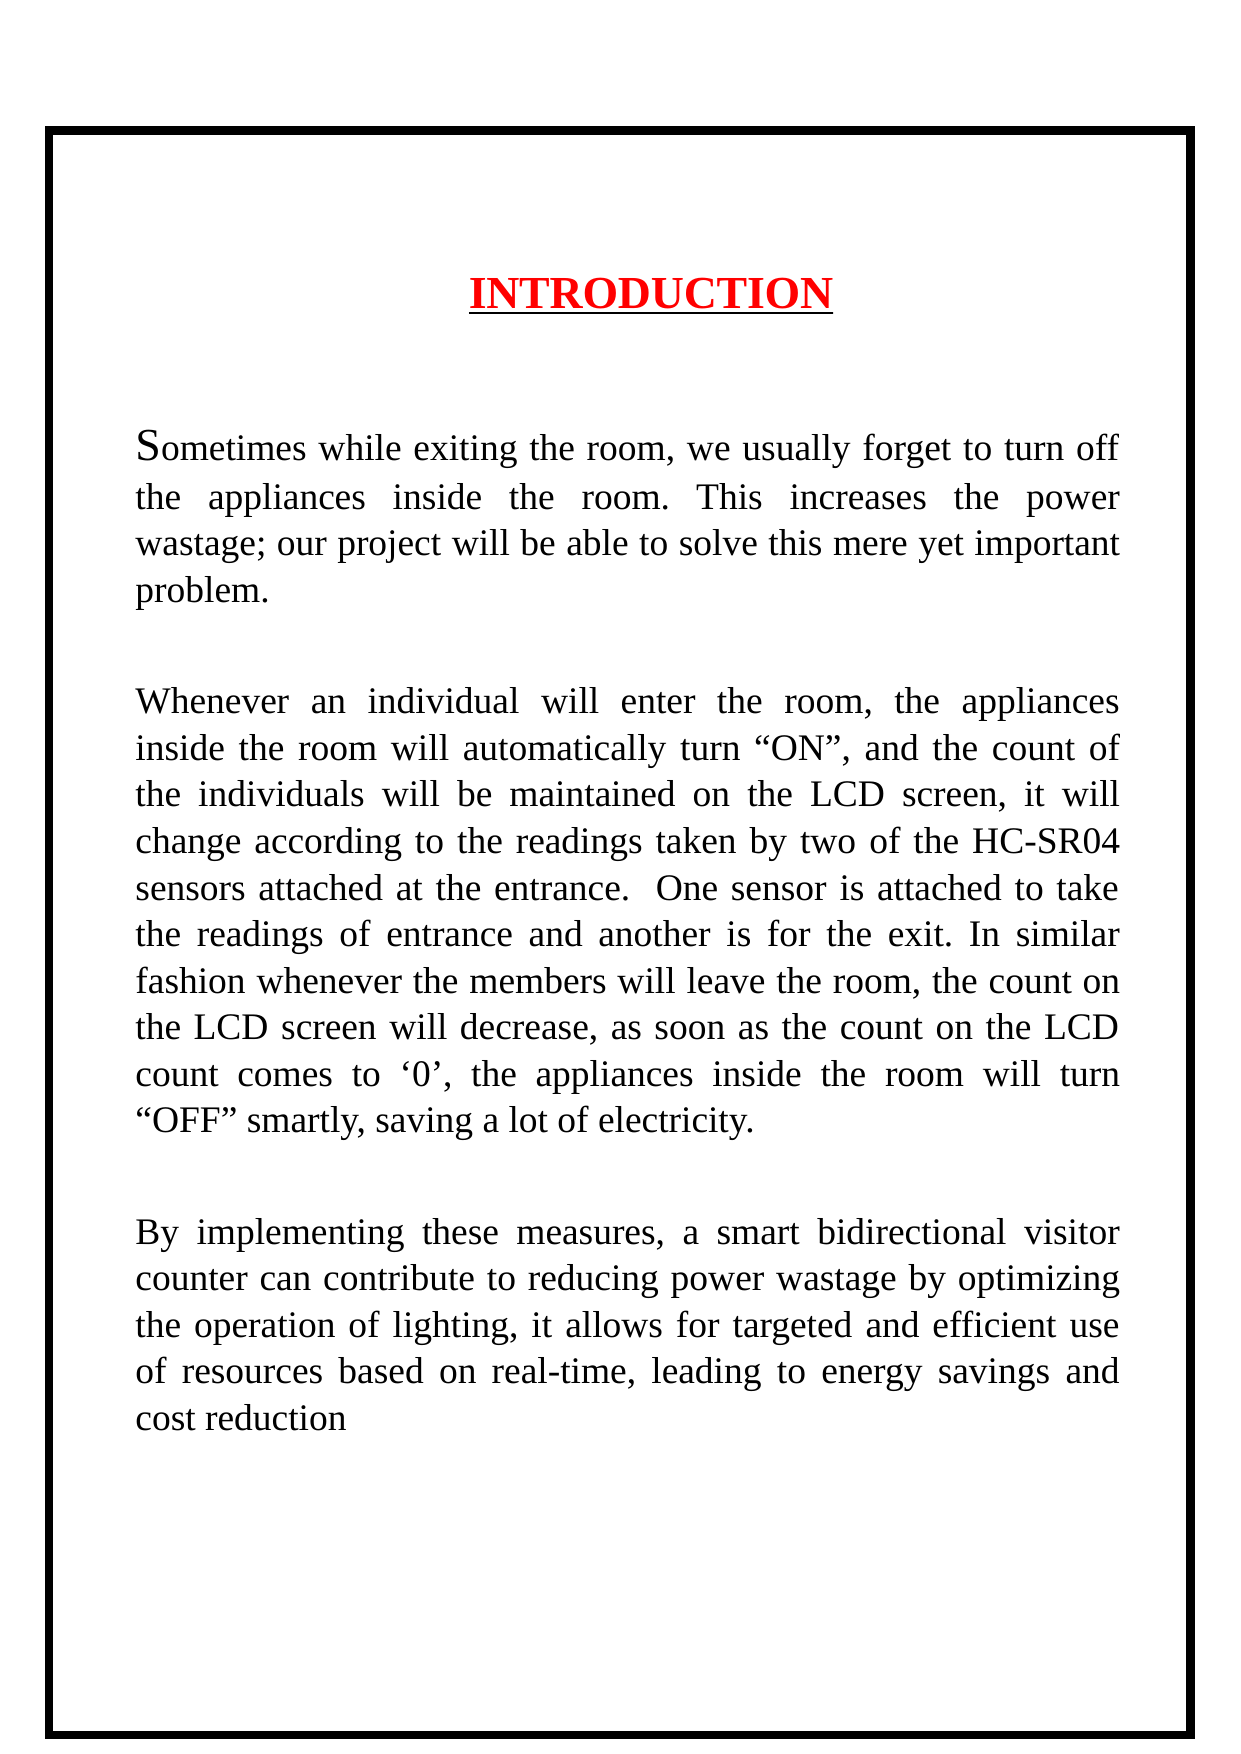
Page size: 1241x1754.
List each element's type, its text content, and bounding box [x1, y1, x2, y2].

text Sometimes while exiting the room, we usually forget to turn off the appliances inside the room. This increases the power wastage; our project will be able to solve this mere yet important problem. [135, 418, 1121, 610]
text By implementing these measures, a smart bidirectional visitor counter can contribute to reducing power wastage by optimizing the operation of lighting, it allows for targeted and efficient use of resources based on real-time, leading to energy savings and cost reduction [135, 1209, 1121, 1438]
subtitle INTRODUCTION [300, 266, 926, 319]
text Whenever an individual will enter the room, the appliances inside the room will automatically turn “ON”, and the count of the individuals will be maintained on the LCD screen, it will change according to the readings taken by two of the HC-SR04 sensors attached at the entrance. One sensor is attached to take the readings of entrance and another is for the exit. In similar fashion whenever the members will leave the room, the count on the LCD screen will decrease, as soon as the count on the LCD count comes to ‘0’, the appliances inside the room will turn “OFF” smartly, saving a lot of electricity. [135, 679, 1121, 1141]
